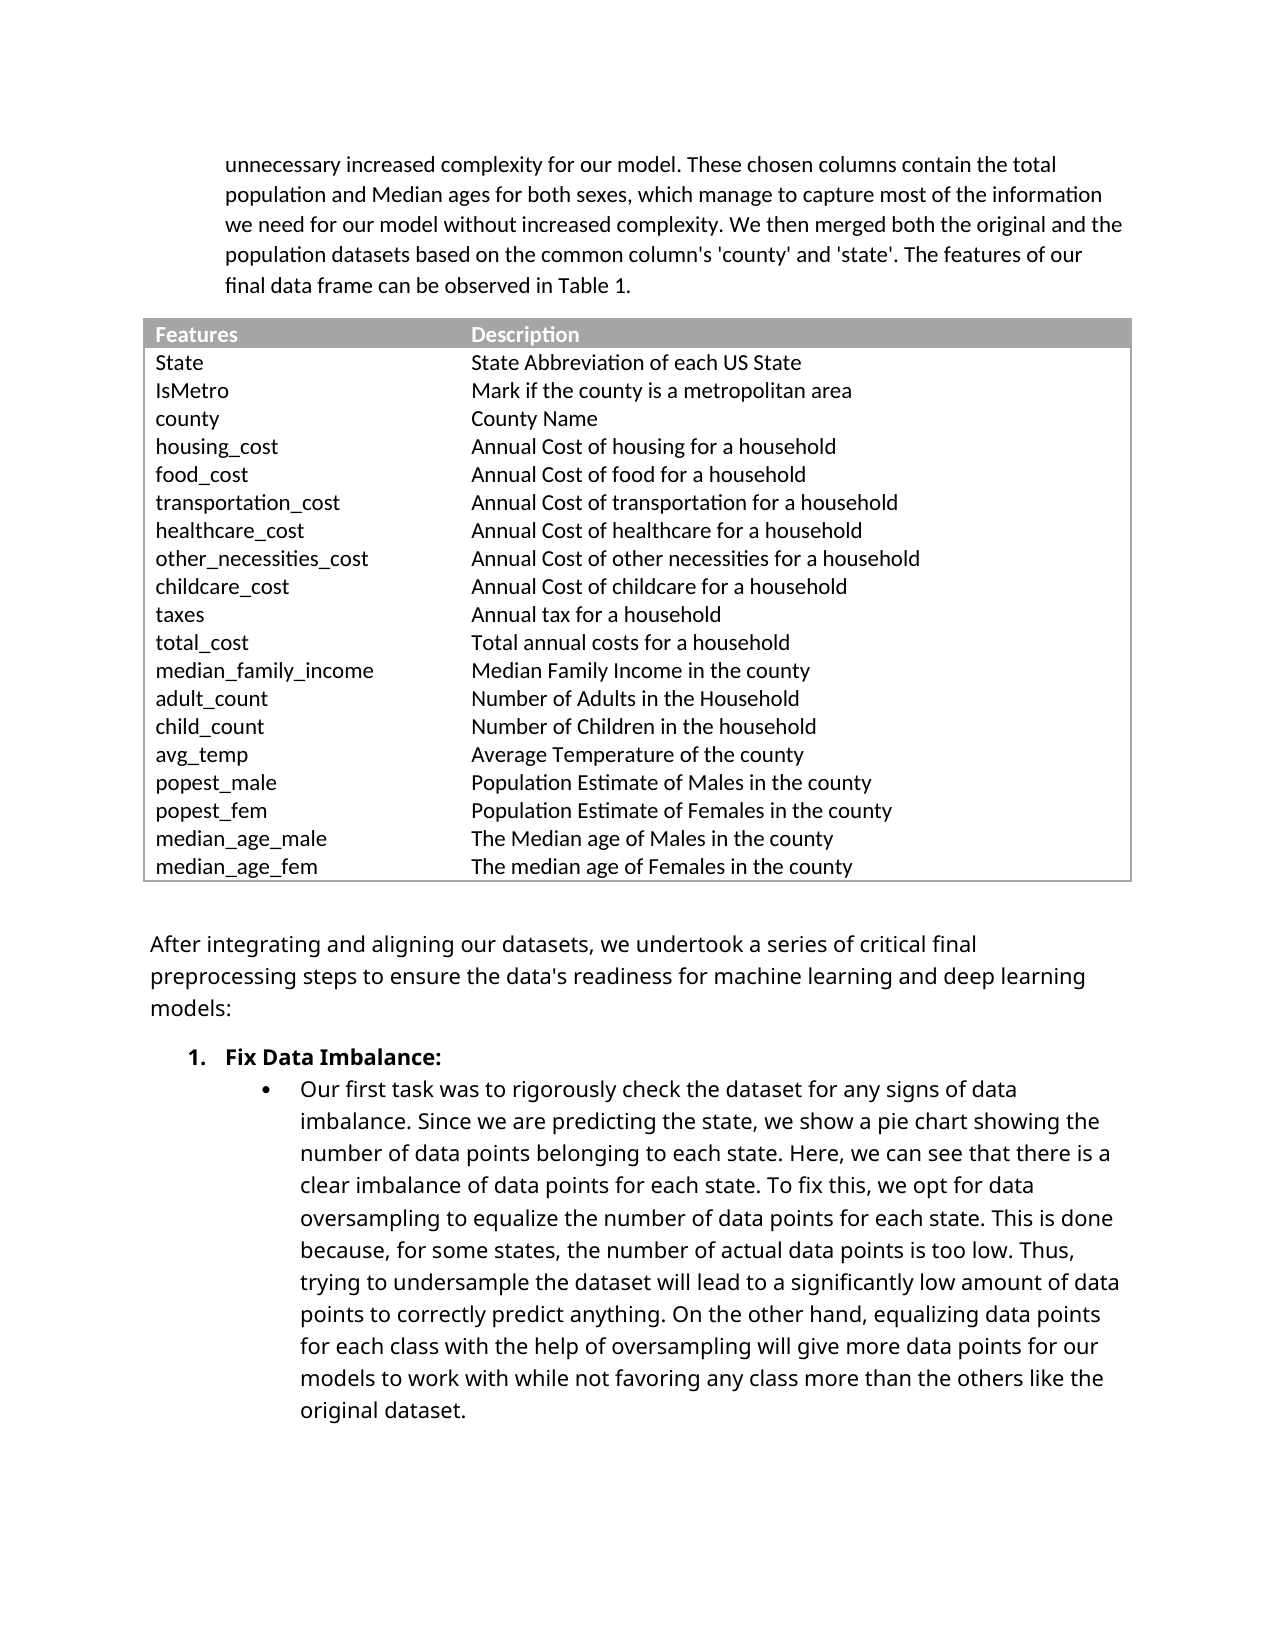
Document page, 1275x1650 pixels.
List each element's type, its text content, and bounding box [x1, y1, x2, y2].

table_cell county [145, 404, 460, 432]
table_cell Annual Cost of other necessities for a household Annual Cost of childcare for a household Annual tax for a household Total annual costs for a household Median Family Income in the county Number of Adults in the Household Number of Children in the household Average Temperature of the county Population Estimate of Males in the county Population Estimate of Females in the county The Median age of Males in the county The median age of Females in the county [460, 544, 1130, 880]
table_cell State Abbreviation of each US State [460, 348, 1130, 376]
table_cell other_necessities_cost childcare_cost taxes total_cost median_family_income adult_count child_count avg_temp popest_male popest_fem median_age_male median_age_fem [145, 544, 460, 880]
table_cell Annual Cost of food for a household [460, 460, 1130, 488]
text After integrating and aligning our datasets, we undertook a series of critical final preprocessing steps to ensure the data's readiness for machine learning and deep learning models: [150, 929, 1125, 1023]
table_cell transportation_cost [145, 488, 460, 516]
table_cell IsMetro [145, 376, 460, 404]
list Our first task was to rigorously check the dataset for any signs of data imbalance. Since we are predicting the state, we show a pie chart showing the number of data points belonging to each state. Here, we can see that there is a clear imbalance of data points for each state. To fix this, we opt for data oversampling to equalize the number of data points for each state. This is done because, for some states, the number of actual data points is too low. Thus, trying to undersample the dataset will lead to a significantly low amount of data points to correctly predict anything. On the other hand, equalizing data points for each class with the help of oversampling will give more data points for our models to work with while not favoring any class more than the others like the original dataset. [262, 1074, 1125, 1425]
table_cell food_cost [145, 460, 460, 488]
table_cell State [145, 348, 460, 376]
table_cell Annual Cost of transportation for a household [460, 488, 1130, 516]
table_cell Mark if the county is a metropolitan area [460, 376, 1130, 404]
table_header Description [460, 320, 1130, 348]
table_cell Annual Cost of healthcare for a household [460, 516, 1130, 544]
table_cell healthcare_cost [145, 516, 460, 544]
table_cell housing_cost [145, 432, 460, 460]
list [187, 150, 1125, 299]
table_cell Annual Cost of housing for a household [460, 432, 1130, 460]
list Fix Data Imbalance: [187, 1042, 1125, 1072]
table_cell County Name [460, 404, 1130, 432]
table_header Features [145, 320, 460, 348]
